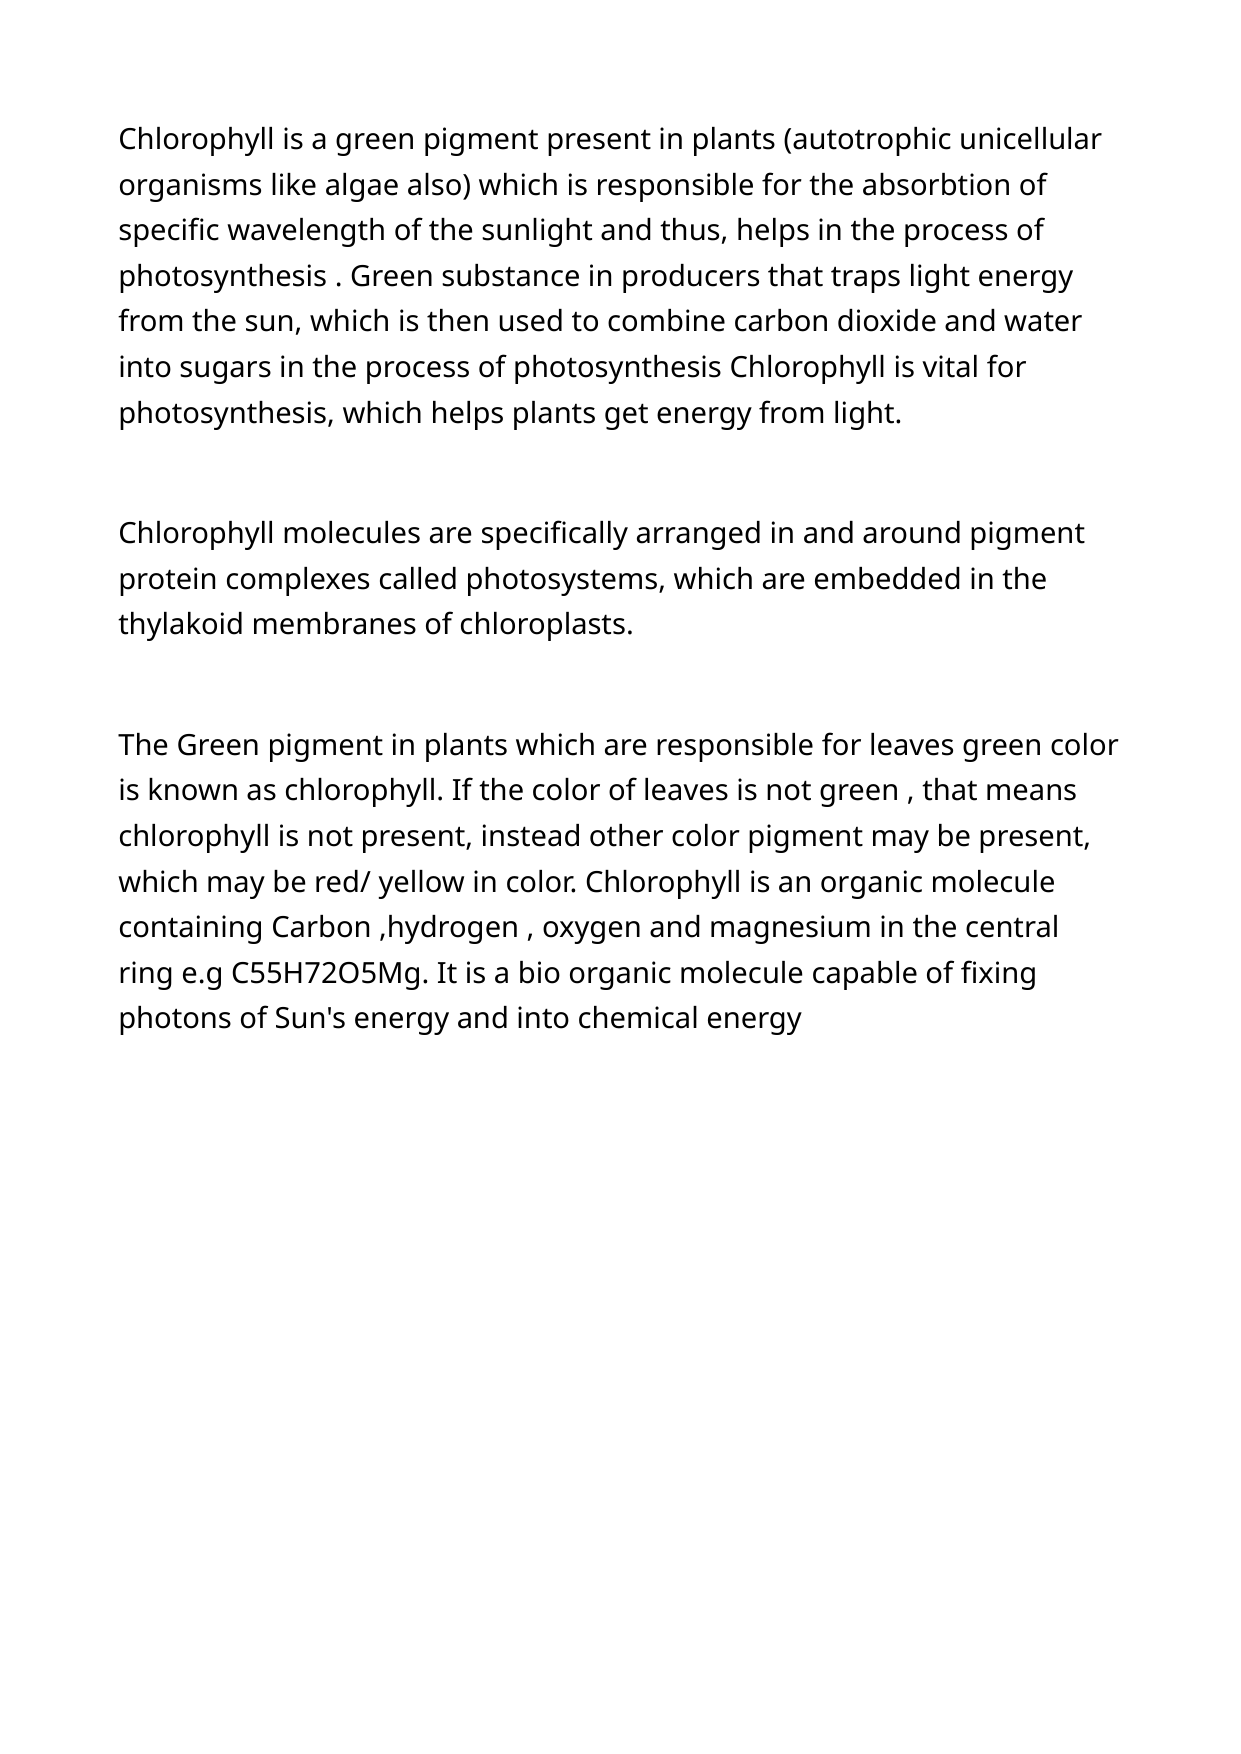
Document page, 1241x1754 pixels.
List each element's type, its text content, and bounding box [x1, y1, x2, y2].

text Chlorophyll molecules are specifically arranged in and around pigment protein complexes called photosystems, which are embedded in the thylakoid membranes of chloroplasts. [118, 512, 1122, 643]
text Chlorophyll is a green pigment present in plants (autotrophic unicellular organisms like algae also) which is responsible for the absorbtion of specific wavelength of the sunlight and thus, helps in the process of photosynthesis . Green substance in producers that traps light energy from the sun, which is then used to combine carbon dioxide and water into sugars in the process of photosynthesis Chlorophyll is vital for photosynthesis, which helps plants get energy from light. [118, 118, 1122, 432]
text The Green pigment in plants which are responsible for leaves green color is known as chlorophyll. If the color of leaves is not green , that means chlorophyll is not present, instead other color pigment may be present, which may be red/ yellow in color. Chlorophyll is an organic molecule containing Carbon ,hydrogen , oxygen and magnesium in the central ring e.g C55H72O5Mg. It is a bio organic molecule capable of fixing photons of Sun's energy and into chemical energy [118, 724, 1122, 1037]
